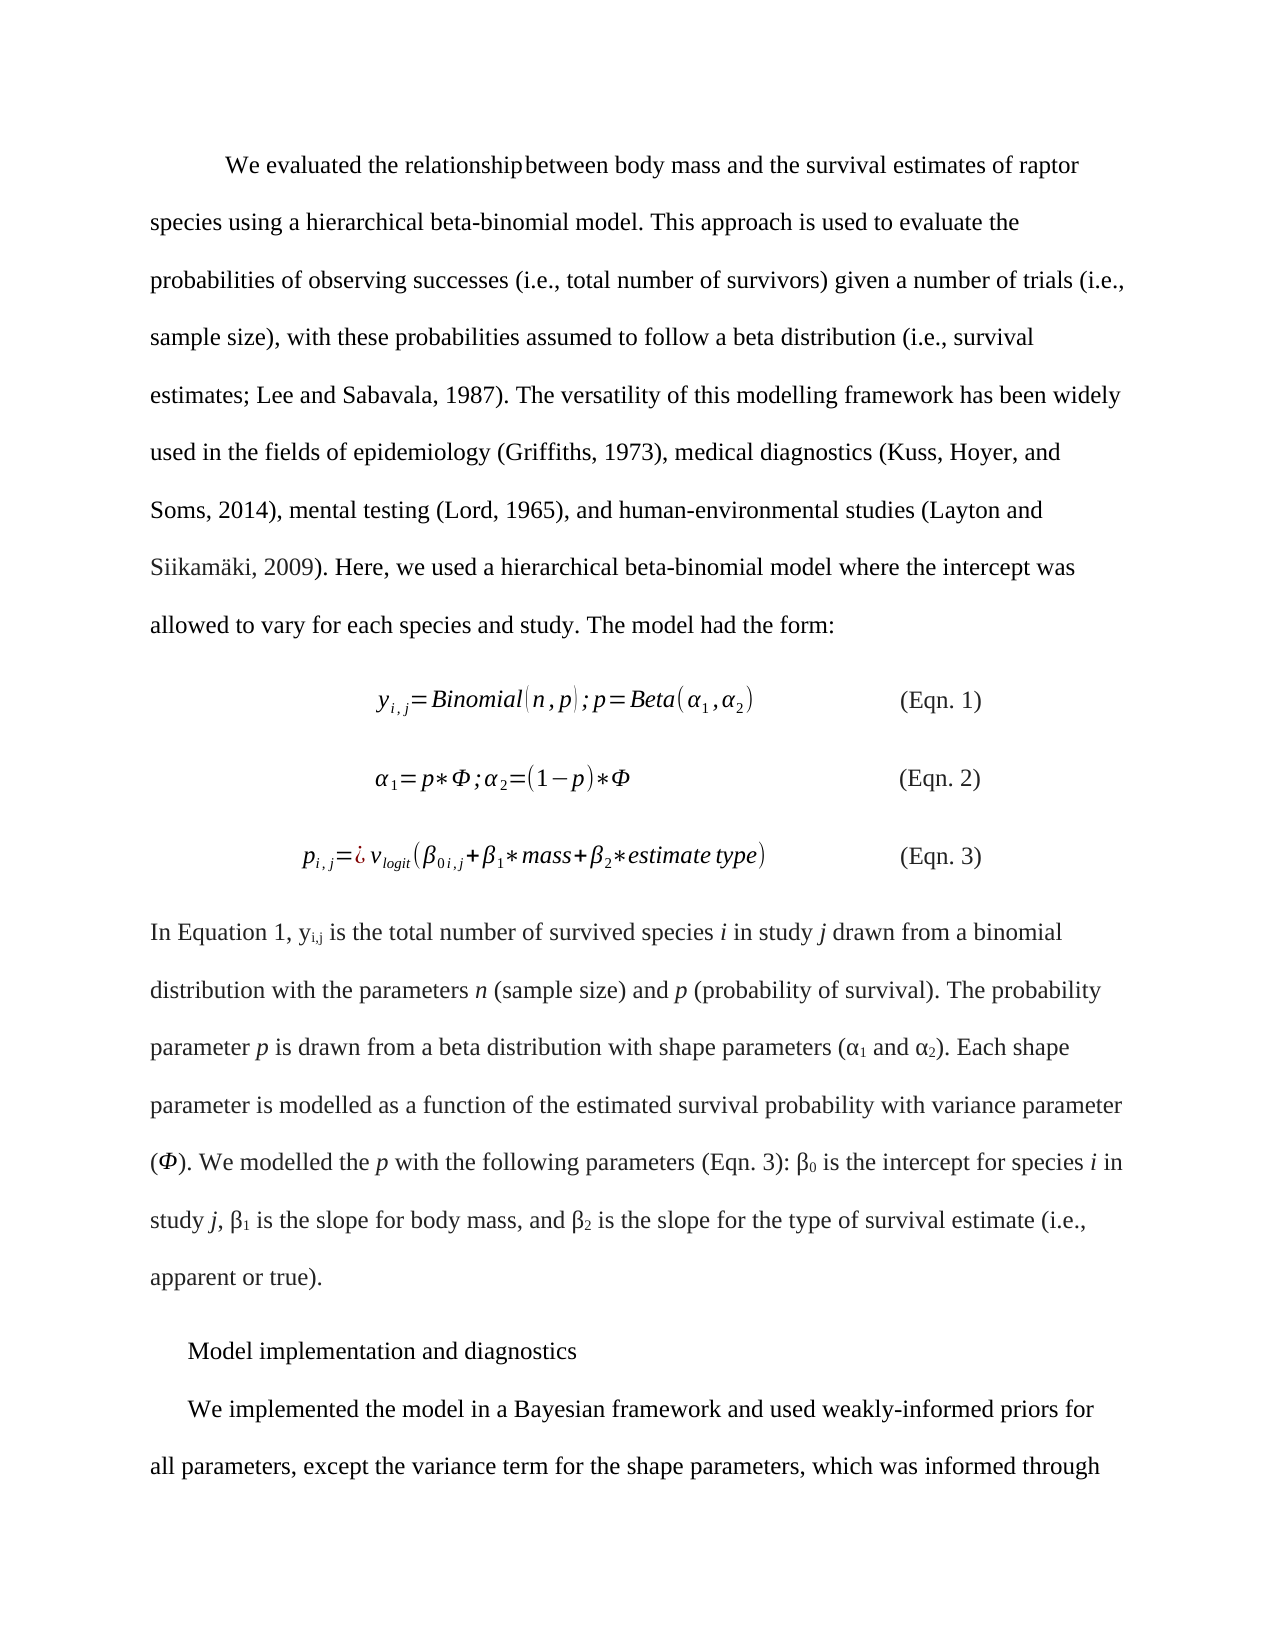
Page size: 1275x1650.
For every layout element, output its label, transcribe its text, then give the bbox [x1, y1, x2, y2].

text In Equation 1, yi,j is the total number of survived species i in study j drawn from a binomial distribution with the parameters n (sample size) and p (probability of survival). The probability parameter p is drawn from a beta distribution with shape parameters (α1 and α2). Each shape parameter is modelled as a function of the estimated survival probability with variance parameter (). We modelled the p with the following parameters (Eqn. 3): β0 is the intercept for species i in study j, β1 is the slope for body mass, and β2 is the slope for the type of survival estimate (i.e., apparent or true). [150, 917, 1125, 1291]
text Model implementation and diagnostics [150, 1336, 1125, 1365]
text (Eqn. 2) [300, 762, 1125, 794]
text (Eqn. 3) [225, 840, 1125, 872]
text We evaluated the relationship between body mass and the survival estimates of raptor species using a hierarchical beta-binomial model. This approach is used to evaluate the probabilities of observing successes (i.e., total number of survivors) given a number of trials (i.e., sample size), with these probabilities assumed to follow a beta distribution (i.e., survival estimates; Lee and Sabavala, 1987). The versatility of this modelling framework has been widely used in the fields of epidemiology (Griffiths, 1973), medical diagnostics (Kuss, Hoyer, and Soms, 2014), mental testing (Lord, 1965), and human-environmental studies (Layton and Siikamäki, 2009). Here, we used a hierarchical beta-binomial model where the intercept was allowed to vary for each species and study. The model had the form: [150, 150, 1125, 639]
text (Eqn. 1) [300, 684, 1125, 717]
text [150, 1394, 1125, 1480]
